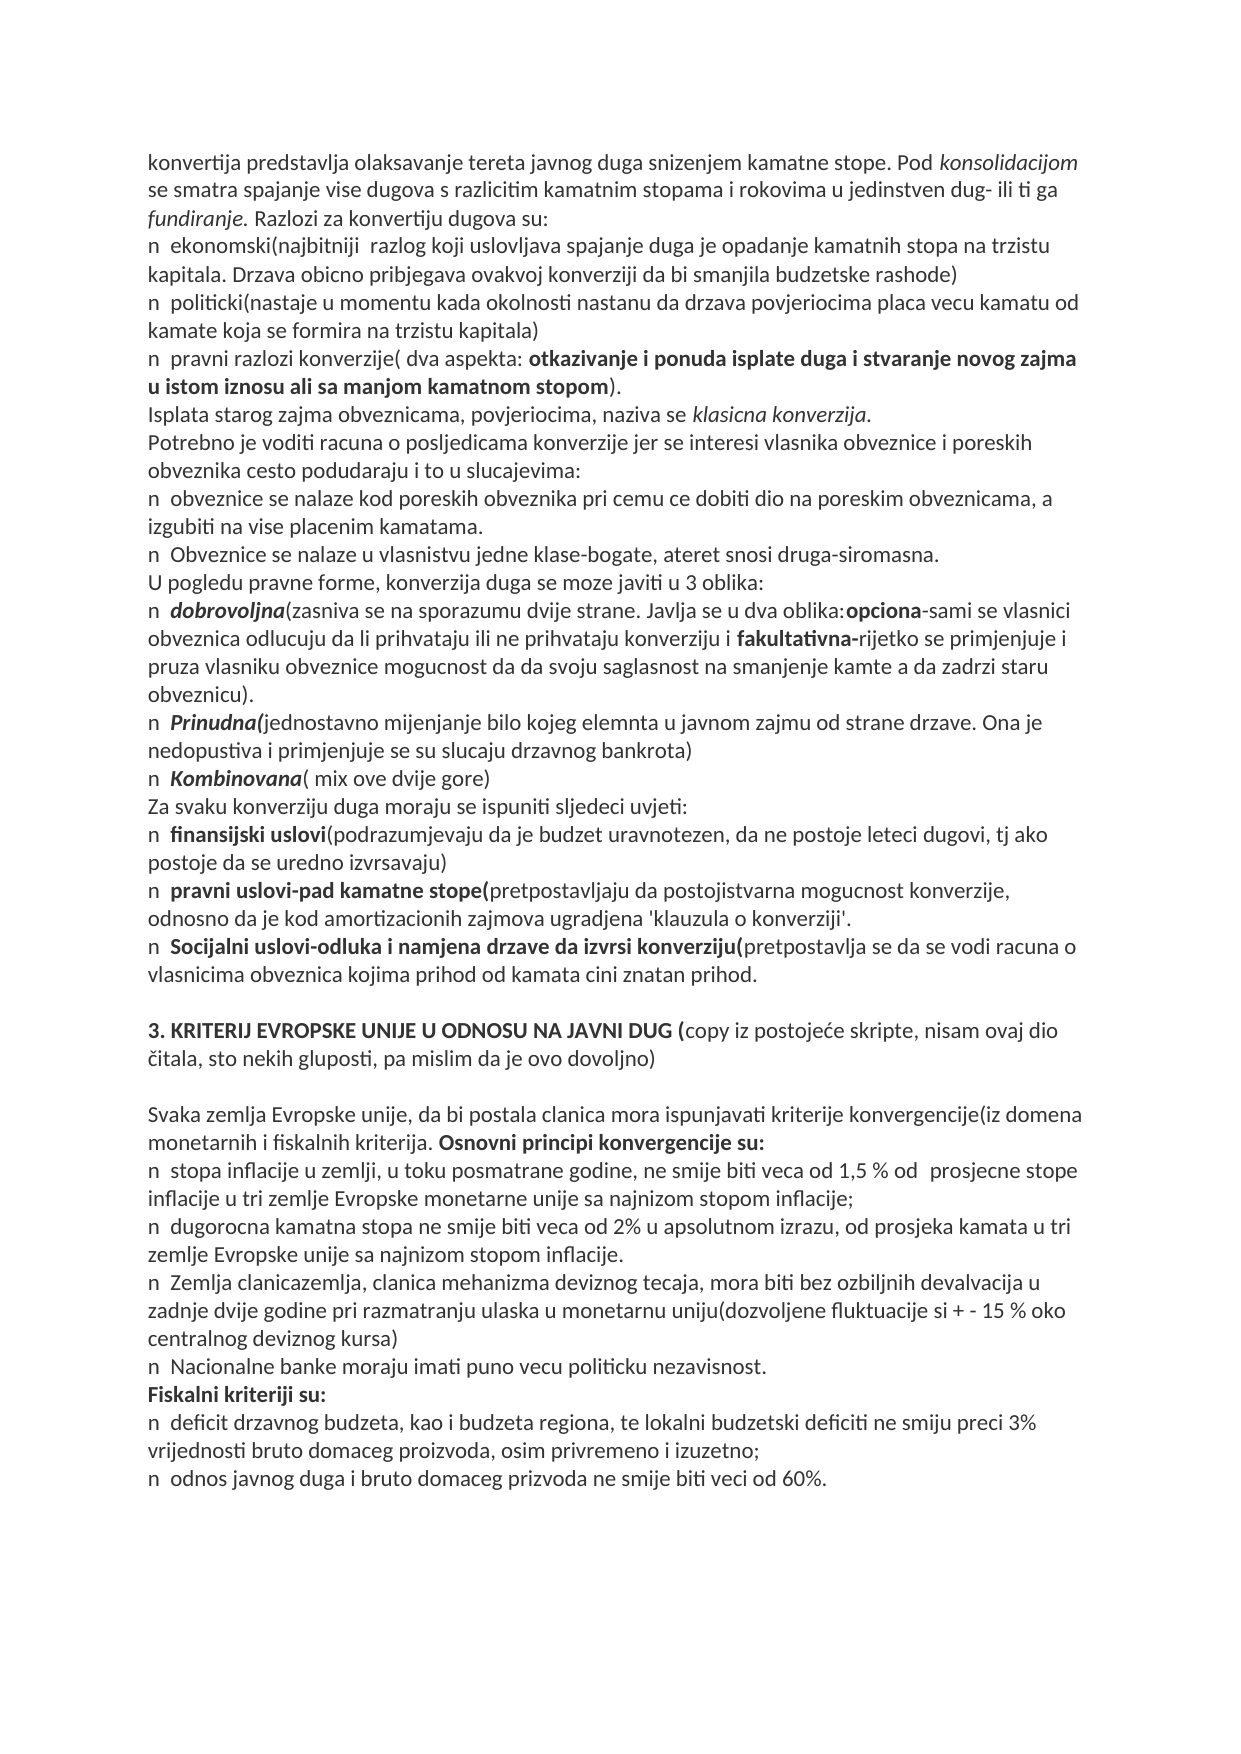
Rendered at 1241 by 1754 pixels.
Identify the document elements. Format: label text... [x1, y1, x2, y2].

text Za svaku konverziju duga moraju se ispuniti sljedeci uvjeti: [148, 792, 1093, 820]
text n politicki(nastaje u momentu kada okolnosti nastanu da drzava povjeriocima placa vecu kamatu od kamate koja se formira na trzistu kapitala) [148, 288, 1093, 344]
text n deficit drzavnog budzeta, kao i budzeta regiona, te lokalni budzetski deficiti ne smiju preci 3% vrijednosti bruto domaceg proizvoda, osim privremeno i izuzetno; [148, 1408, 1093, 1464]
text Fiskalni kriteriji su: [148, 1381, 1093, 1408]
text n Socijalni uslovi-odluka i namjena drzave da izvrsi konverziju(pretpostavlja se da se vodi racuna o vlasnicima obveznica kojima prihod od kamata cini znatan prihod. [148, 932, 1093, 988]
text 3. KRITERIJ EVROPSKE UNIJE U ODNOSU NA JAVNI DUG (copy iz postojeće skripte, nisam ovaj dio čitala, sto nekih gluposti, pa mislim da je ovo dovoljno) [148, 1016, 1093, 1072]
text n Prinudna(jednostavno mijenjanje bilo kojeg elemnta u javnom zajmu od strane drzave. Ona je nedopustiva i primjenjuje se su slucaju drzavnog bankrota) [148, 708, 1093, 764]
text n stopa inflacije u zemlji, u toku posmatrane godine, ne smije biti veca od 1,5 % od prosjecne stope inflacije u tri zemlje Evropske monetarne unije sa najnizom stopom inflacije; [148, 1156, 1093, 1212]
text n obveznice se nalaze kod poreskih obveznika pri cemu ce dobiti dio na poreskim obveznicama, a izgubiti na vise placenim kamatama. [148, 484, 1093, 540]
text n Kombinovana( mix ove dvije gore) [148, 764, 1093, 792]
text U pogledu pravne forme, konverzija duga se moze javiti u 3 oblika: [148, 568, 1093, 596]
text Isplata starog zajma obveznicama, povjeriocima, naziva se klasicna konverzija. [148, 400, 1093, 428]
text n Obveznice se nalaze u vlasnistvu jedne klase-bogate, ateret snosi druga-siromasna. [148, 540, 1093, 568]
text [148, 148, 1093, 232]
text n dobrovoljna(zasniva se na sporazumu dvije strane. Javlja se u dva oblika:opciona-sami se vlasnici obveznica odlucuju da li prihvataju ili ne prihvataju konverziju i fakultativna-rijetko se primjenjuje i pruza vlasniku obveznice mogucnost da da svoju saglasnost na smanjenje kamte a da zadrzi staru obveznicu). [148, 596, 1093, 708]
text n finansijski uslovi(podrazumjevaju da je budzet uravnotezen, da ne postoje leteci dugovi, tj ako postoje da se uredno izvrsavaju) [148, 820, 1093, 876]
text n pravni razlozi konverzije( dva aspekta: otkazivanje i ponuda isplate duga i stvaranje novog zajma u istom iznosu ali sa manjom kamatnom stopom). [148, 344, 1093, 400]
text n odnos javnog duga i bruto domaceg prizvoda ne smije biti veci od 60%. [148, 1464, 1093, 1493]
text n dugorocna kamatna stopa ne smije biti veca od 2% u apsolutnom izrazu, od prosjeka kamata u tri zemlje Evropske unije sa najnizom stopom inflacije. [148, 1212, 1093, 1268]
text Svaka zemlja Evropske unije, da bi postala clanica mora ispunjavati kriterije konvergencije(iz domena monetarnih i fiskalnih kriterija. Osnovni principi konvergencije su: [148, 1100, 1093, 1156]
text Potrebno je voditi racuna o posljedicama konverzije jer se interesi vlasnika obveznice i poreskih obveznika cesto podudaraju i to u slucajevima: [148, 428, 1093, 484]
text n Nacionalne banke moraju imati puno vecu politicku nezavisnost. [148, 1352, 1093, 1381]
text n ekonomski(najbitniji razlog koji uslovljava spajanje duga je opadanje kamatnih stopa na trzistu kapitala. Drzava obicno pribjegava ovakvoj konverziji da bi smanjila budzetske rashode) [148, 232, 1093, 288]
text n pravni uslovi-pad kamatne stope(pretpostavljaju da postojistvarna mogucnost konverzije, odnosno da je kod amortizacionih zajmova ugradjena 'klauzula o konverziji'. [148, 876, 1093, 932]
text n Zemlja clanicazemlja, clanica mehanizma deviznog tecaja, mora biti bez ozbiljnih devalvacija u zadnje dvije godine pri razmatranju ulaska u monetarnu uniju(dozvoljene fluktuacije si + - 15 % oko centralnog deviznog kursa) [148, 1268, 1093, 1352]
